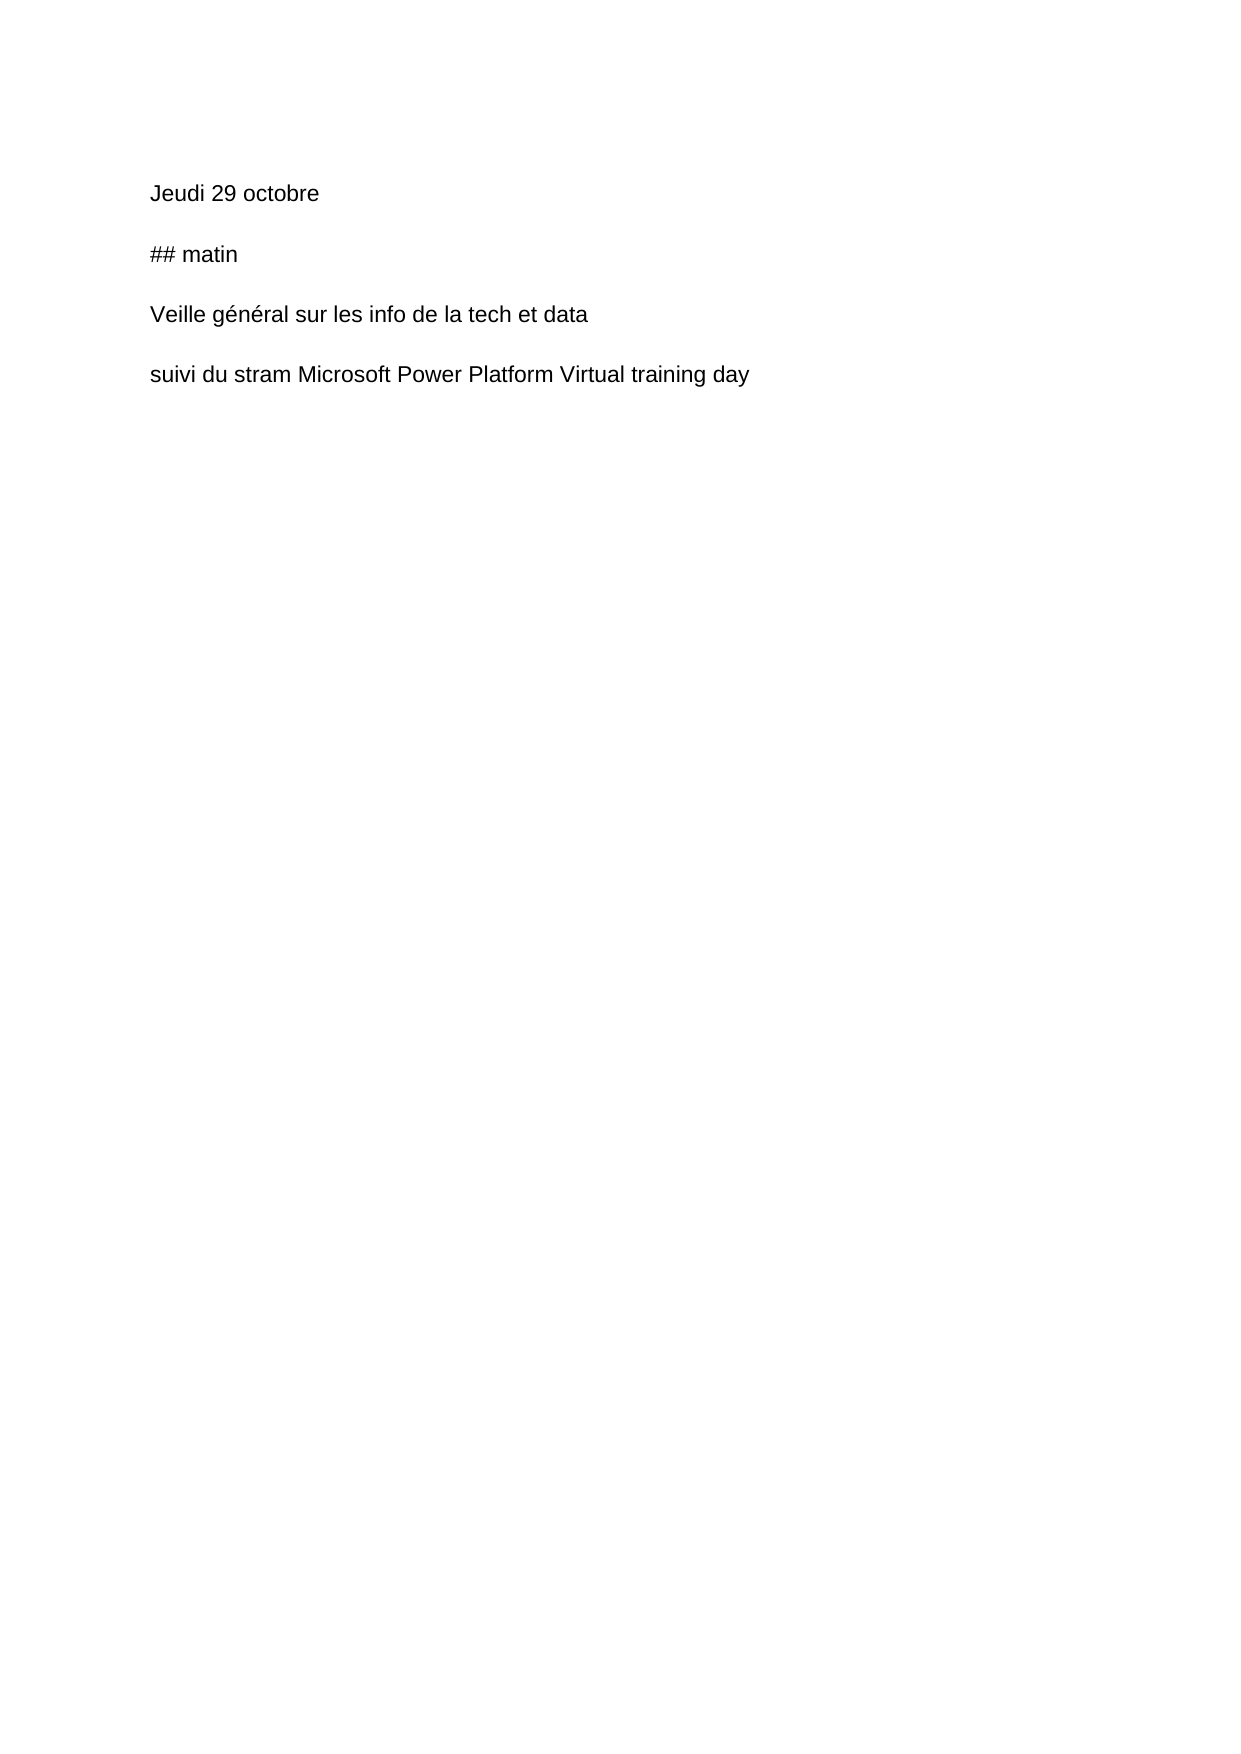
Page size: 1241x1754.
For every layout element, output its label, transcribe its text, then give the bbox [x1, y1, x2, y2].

text Veille général sur les info de la tech et data [150, 301, 1090, 327]
text ## matin [150, 241, 1090, 267]
text Jeudi 29 octobre [150, 180, 1090, 207]
text suivi du stram Microsoft Power Platform Virtual training day [150, 361, 1090, 388]
